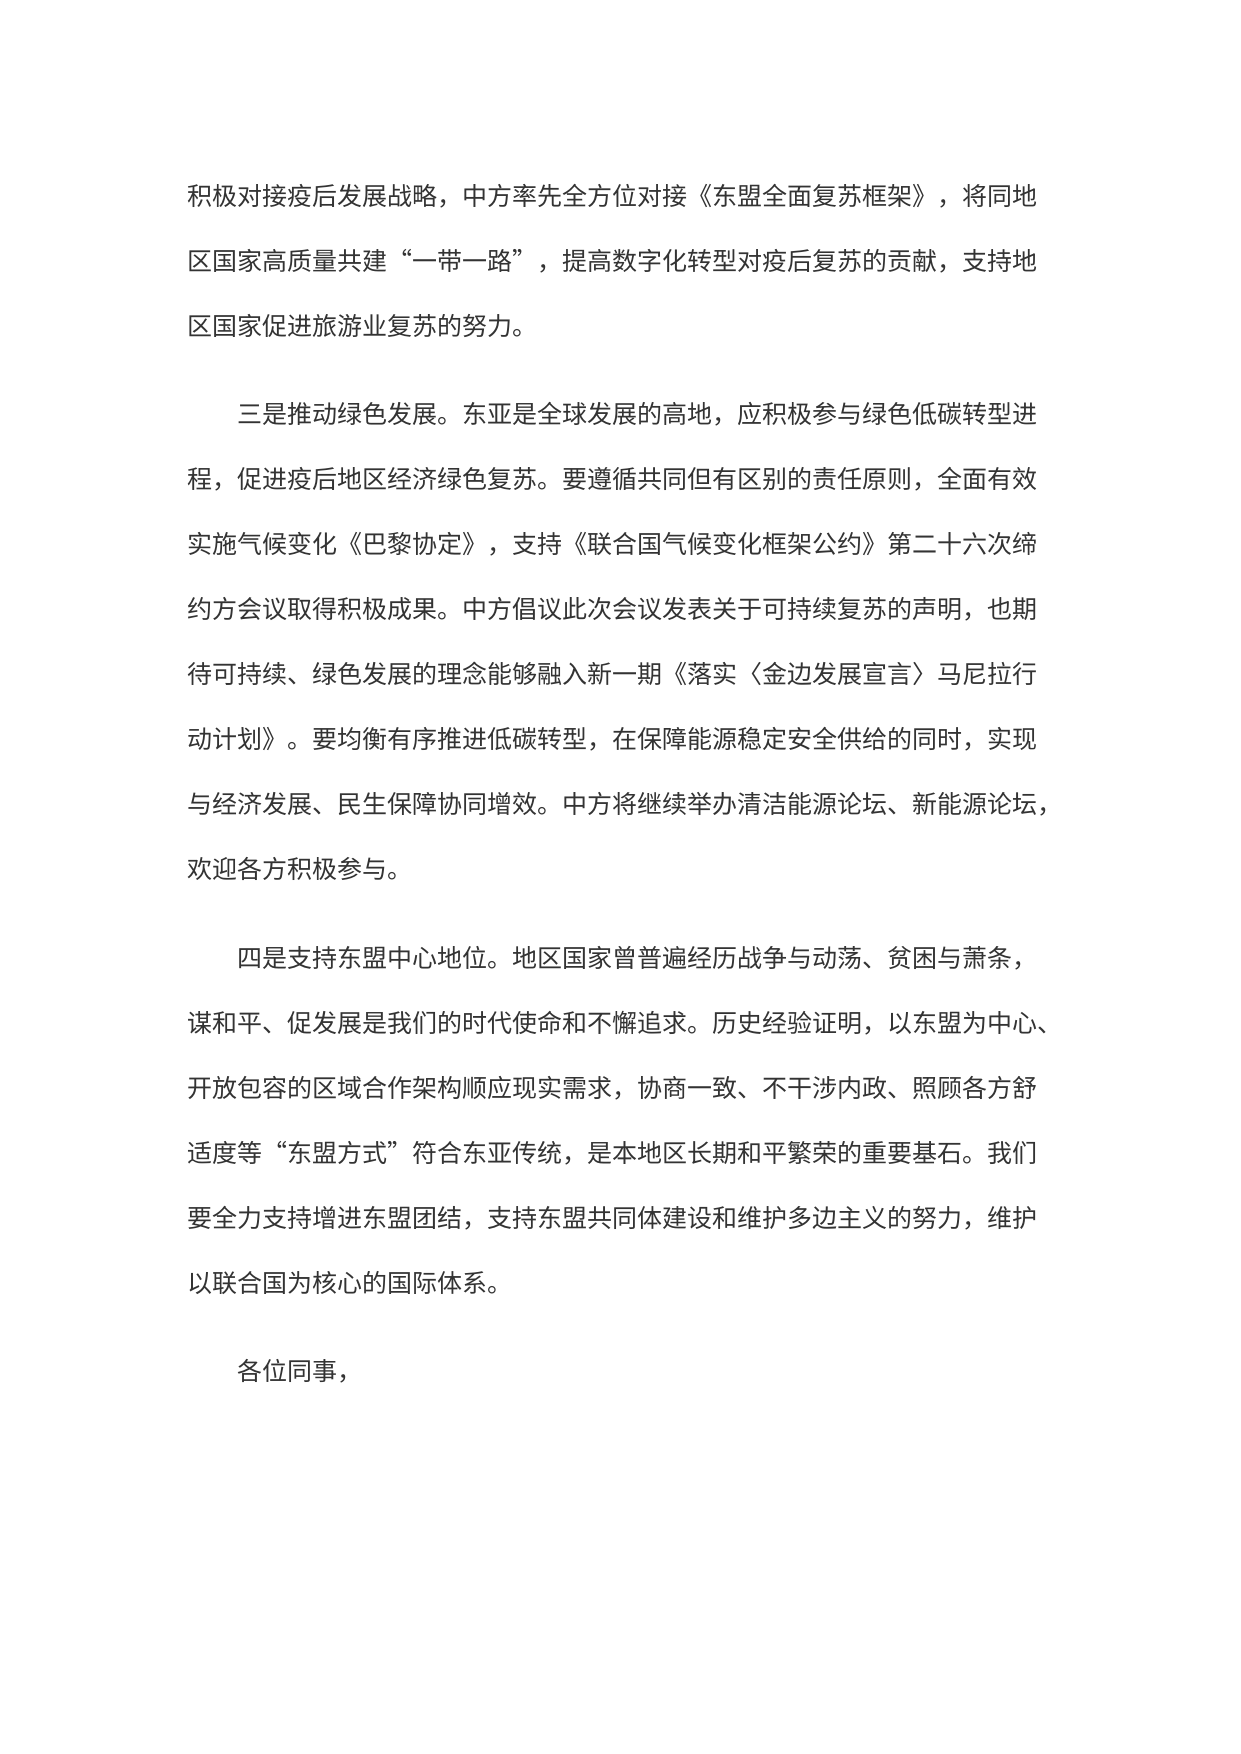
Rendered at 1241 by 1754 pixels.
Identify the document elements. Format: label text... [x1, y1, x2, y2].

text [187, 162, 1053, 357]
text 各位同事， [187, 1337, 1053, 1402]
text 四是支持东盟中心地位。地区国家曾普遍经历战争与动荡、贫困与萧条，谋和平、促发展是我们的时代使命和不懈追求。历史经验证明，以东盟为中心、开放包容的区域合作架构顺应现实需求，协商一致、不干涉内政、照顾各方舒适度等“东盟方式”符合东亚传统，是本地区长期和平繁荣的重要基石。我们要全力支持增进东盟团结，支持东盟共同体建设和维护多边主义的努力，维护以联合国为核心的国际体系。 [187, 924, 1053, 1314]
text 三是推动绿色发展。东亚是全球发展的高地，应积极参与绿色低碳转型进程，促进疫后地区经济绿色复苏。要遵循共同但有区别的责任原则，全面有效实施气候变化《巴黎协定》，支持《联合国气候变化框架公约》第二十六次缔约方会议取得积极成果。中方倡议此次会议发表关于可持续复苏的声明，也期待可持续、绿色发展的理念能够融入新一期《落实〈金边发展宣言〉马尼拉行动计划》。要均衡有序推进低碳转型，在保障能源稳定安全供给的同时，实现与经济发展、民生保障协同增效。中方将继续举办清洁能源论坛、新能源论坛，欢迎各方积极参与。 [187, 380, 1053, 900]
